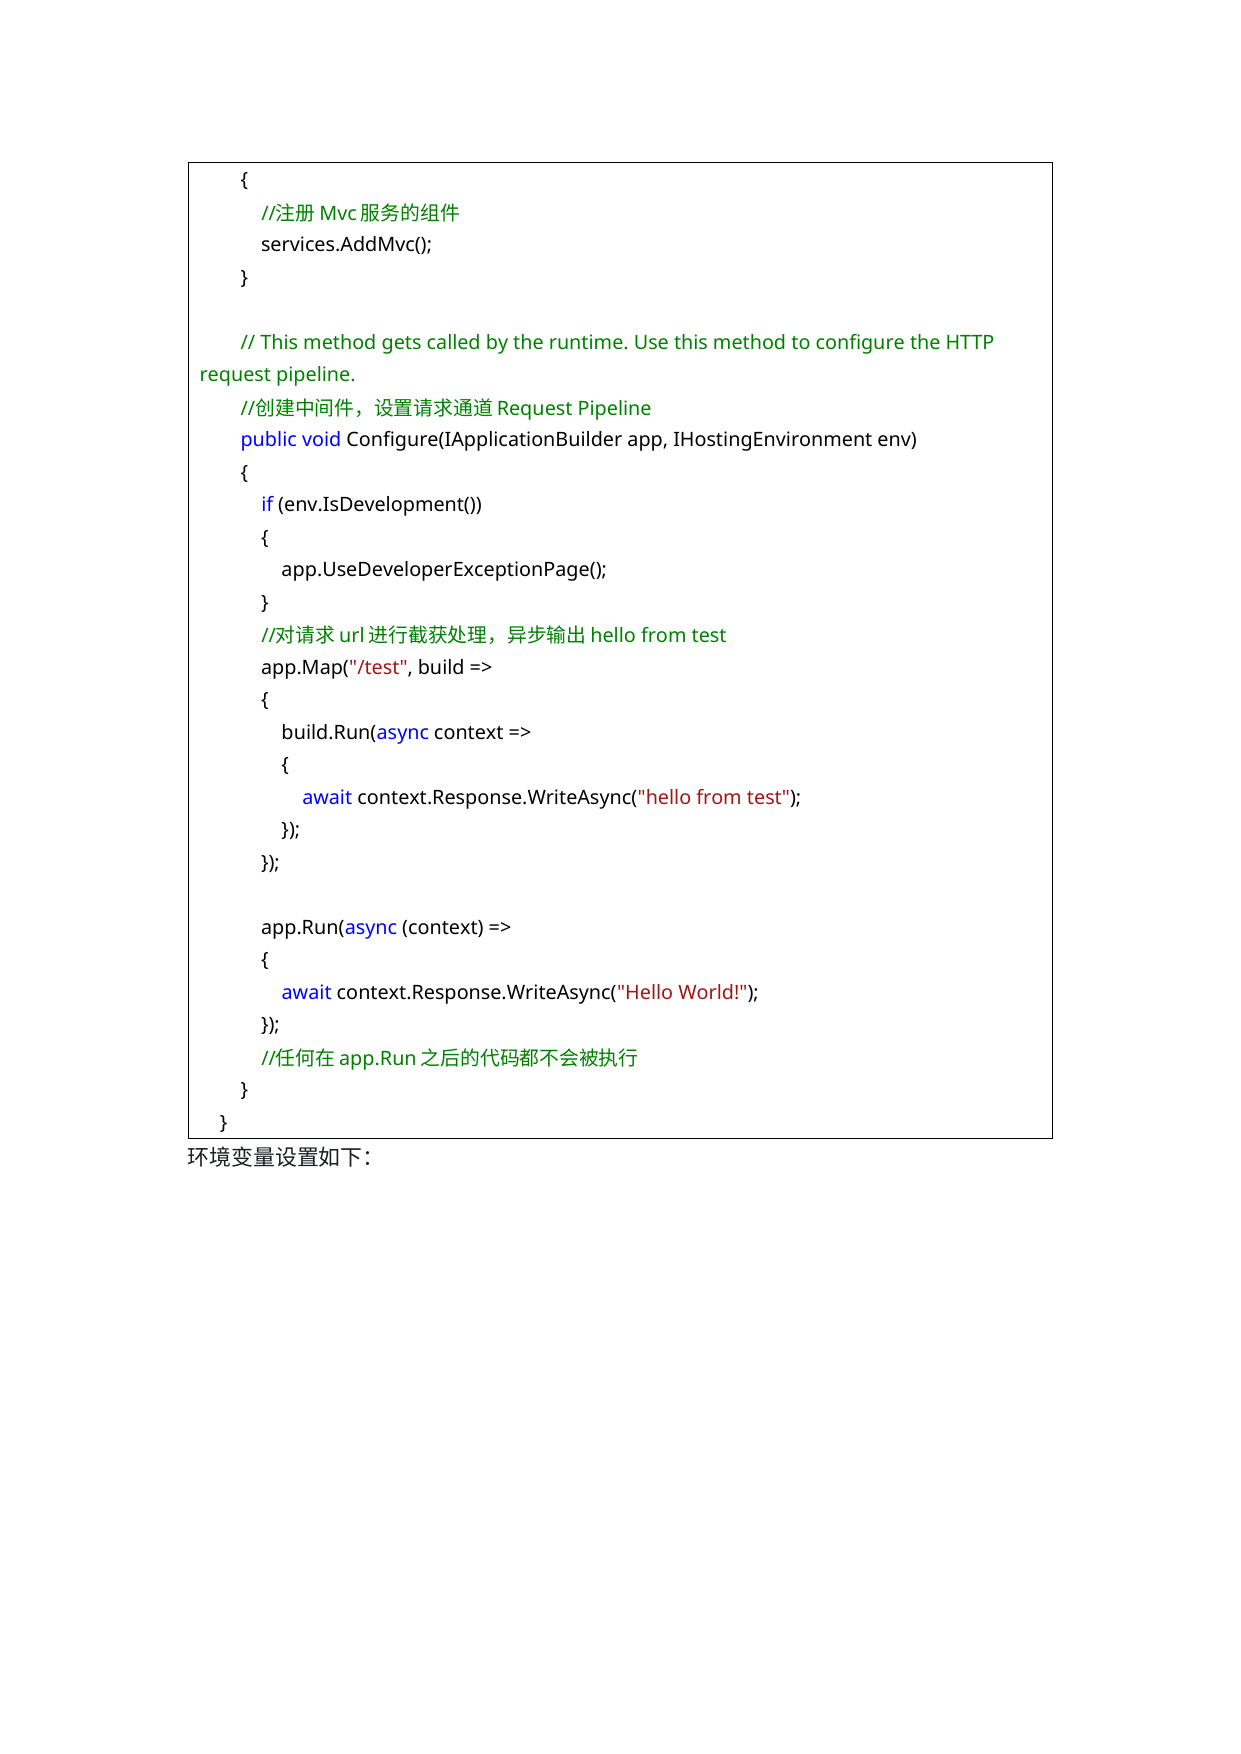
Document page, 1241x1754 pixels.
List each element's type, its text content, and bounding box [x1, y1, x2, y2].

text 环境变量设置如下： [187, 1139, 1053, 1172]
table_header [189, 163, 1052, 1138]
